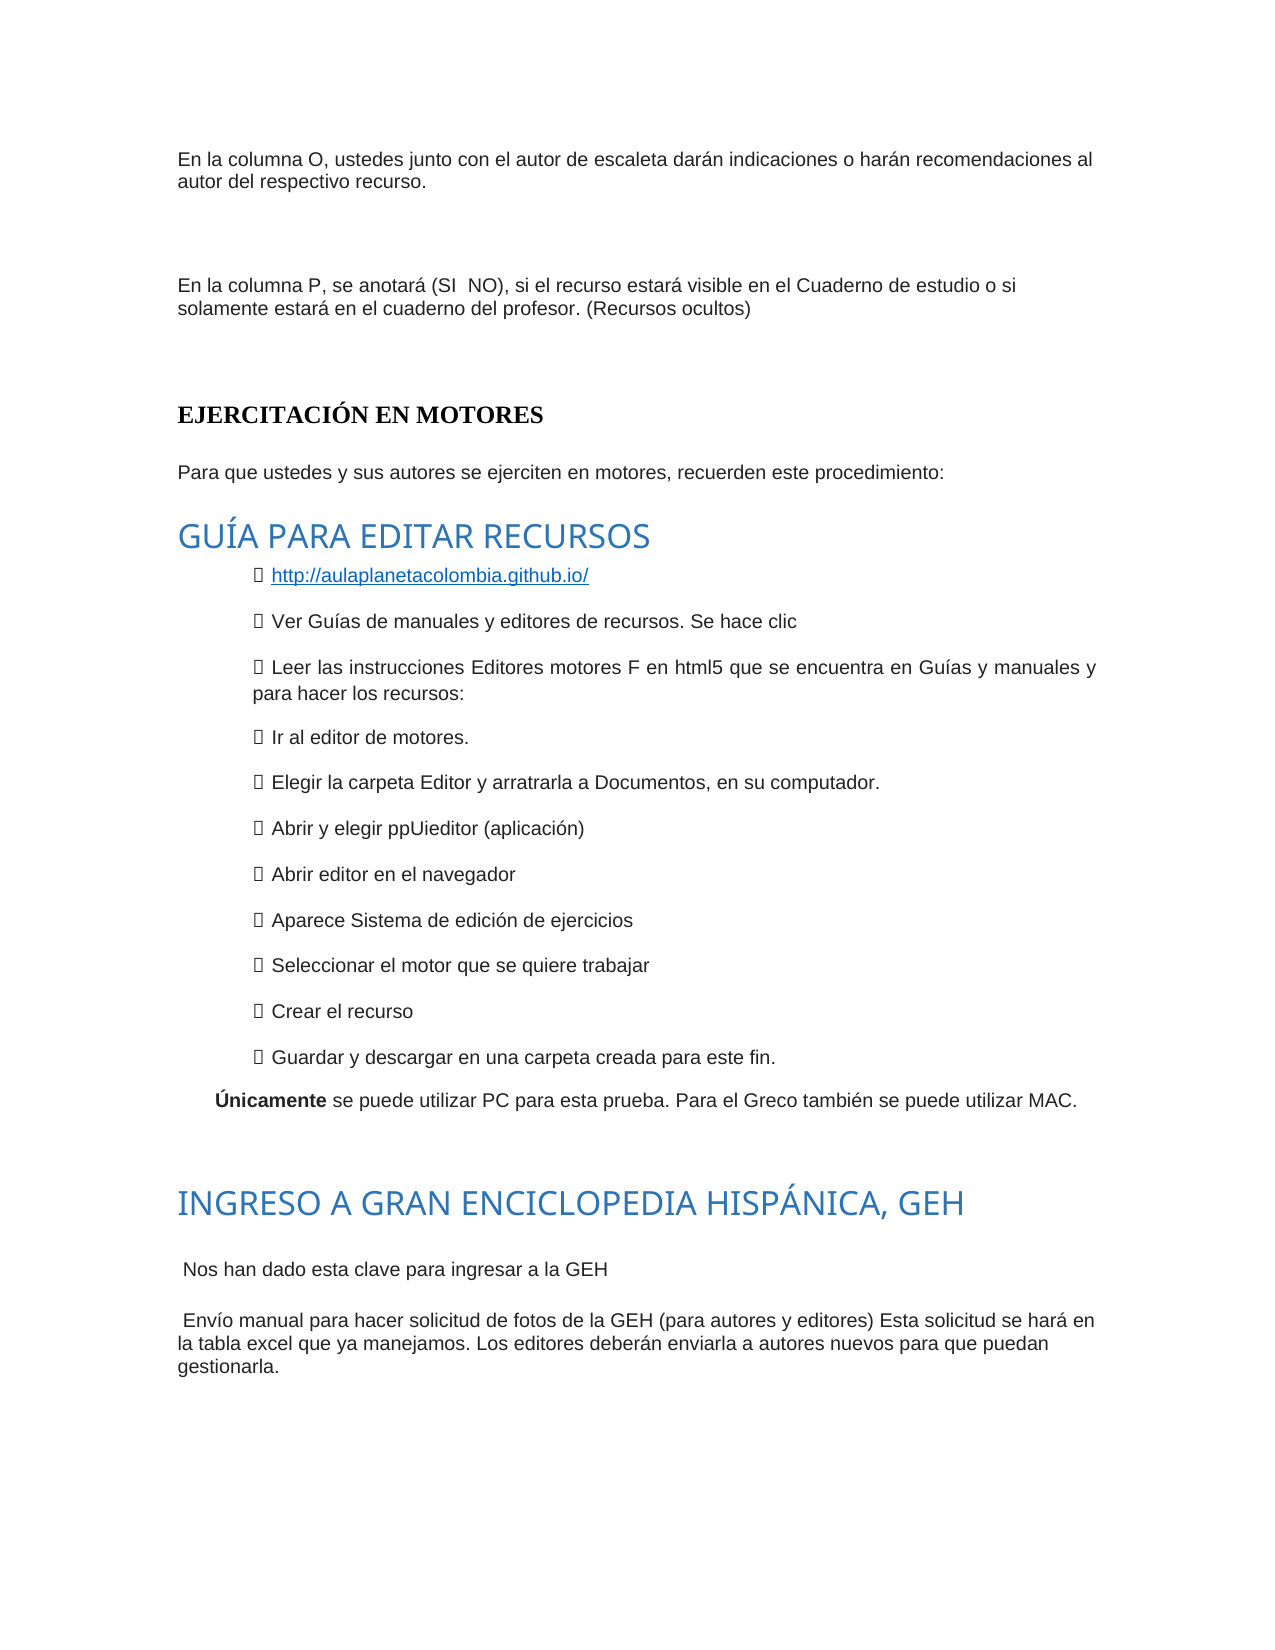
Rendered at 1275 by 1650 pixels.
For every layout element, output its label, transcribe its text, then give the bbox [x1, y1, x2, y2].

text  Guardar y descargar en una carpeta creada para este fin. [252, 1043, 1098, 1070]
text  Leer las instrucciones Editores motores F en html5 que se encuentra en Guías y manuales y para hacer los recursos: [252, 653, 1098, 704]
text  Aparece Sistema de edición de ejercicios [252, 906, 1098, 933]
subtitle INGRESO A GRAN ENCICLOPEDIA HISPÁNICA, GEH [177, 1179, 1098, 1225]
text  Ir al editor de motores. [252, 723, 1098, 750]
text  Seleccionar el motor que se quiere trabajar [252, 952, 1098, 978]
text  Elegir la carpeta Editor y arratrarla a Documentos, en su computador. [252, 769, 1098, 796]
text  Crear el recurso [252, 997, 1098, 1024]
text En la columna O, ustedes junto con el autor de escaleta darán indicaciones o harán recomendaciones al autor del respectivo recurso. [177, 148, 1098, 193]
text  Ver Guías de manuales y editores de recursos. Se hace clic [252, 607, 1098, 634]
text EJERCITACIÓN EN MOTORES [177, 401, 1098, 429]
text  http://aulaplanetacolombia.github.io/ [252, 562, 1098, 588]
text  Abrir editor en el navegador [252, 860, 1098, 887]
text Para que ustedes y sus autores se ejerciten en motores, recuerden este procedimiento: [177, 461, 1098, 483]
text  Abrir y elegir ppUieditor (aplicación) [252, 814, 1098, 841]
text En la columna P, se anotará (SI NO), si el recurso estará visible en el Cuaderno de estudio o si solamente estará en el cuaderno del profesor. (Recursos ocultos) [177, 274, 1098, 319]
text Nos han dado esta clave para ingresar a la GEH [177, 1257, 1098, 1280]
subtitle GUÍA PARA EDITAR RECURSOS [177, 513, 1098, 558]
text Únicamente se puede utilizar PC para esta prueba. Para el Greco también se puede utilizar MAC. [215, 1089, 1098, 1111]
